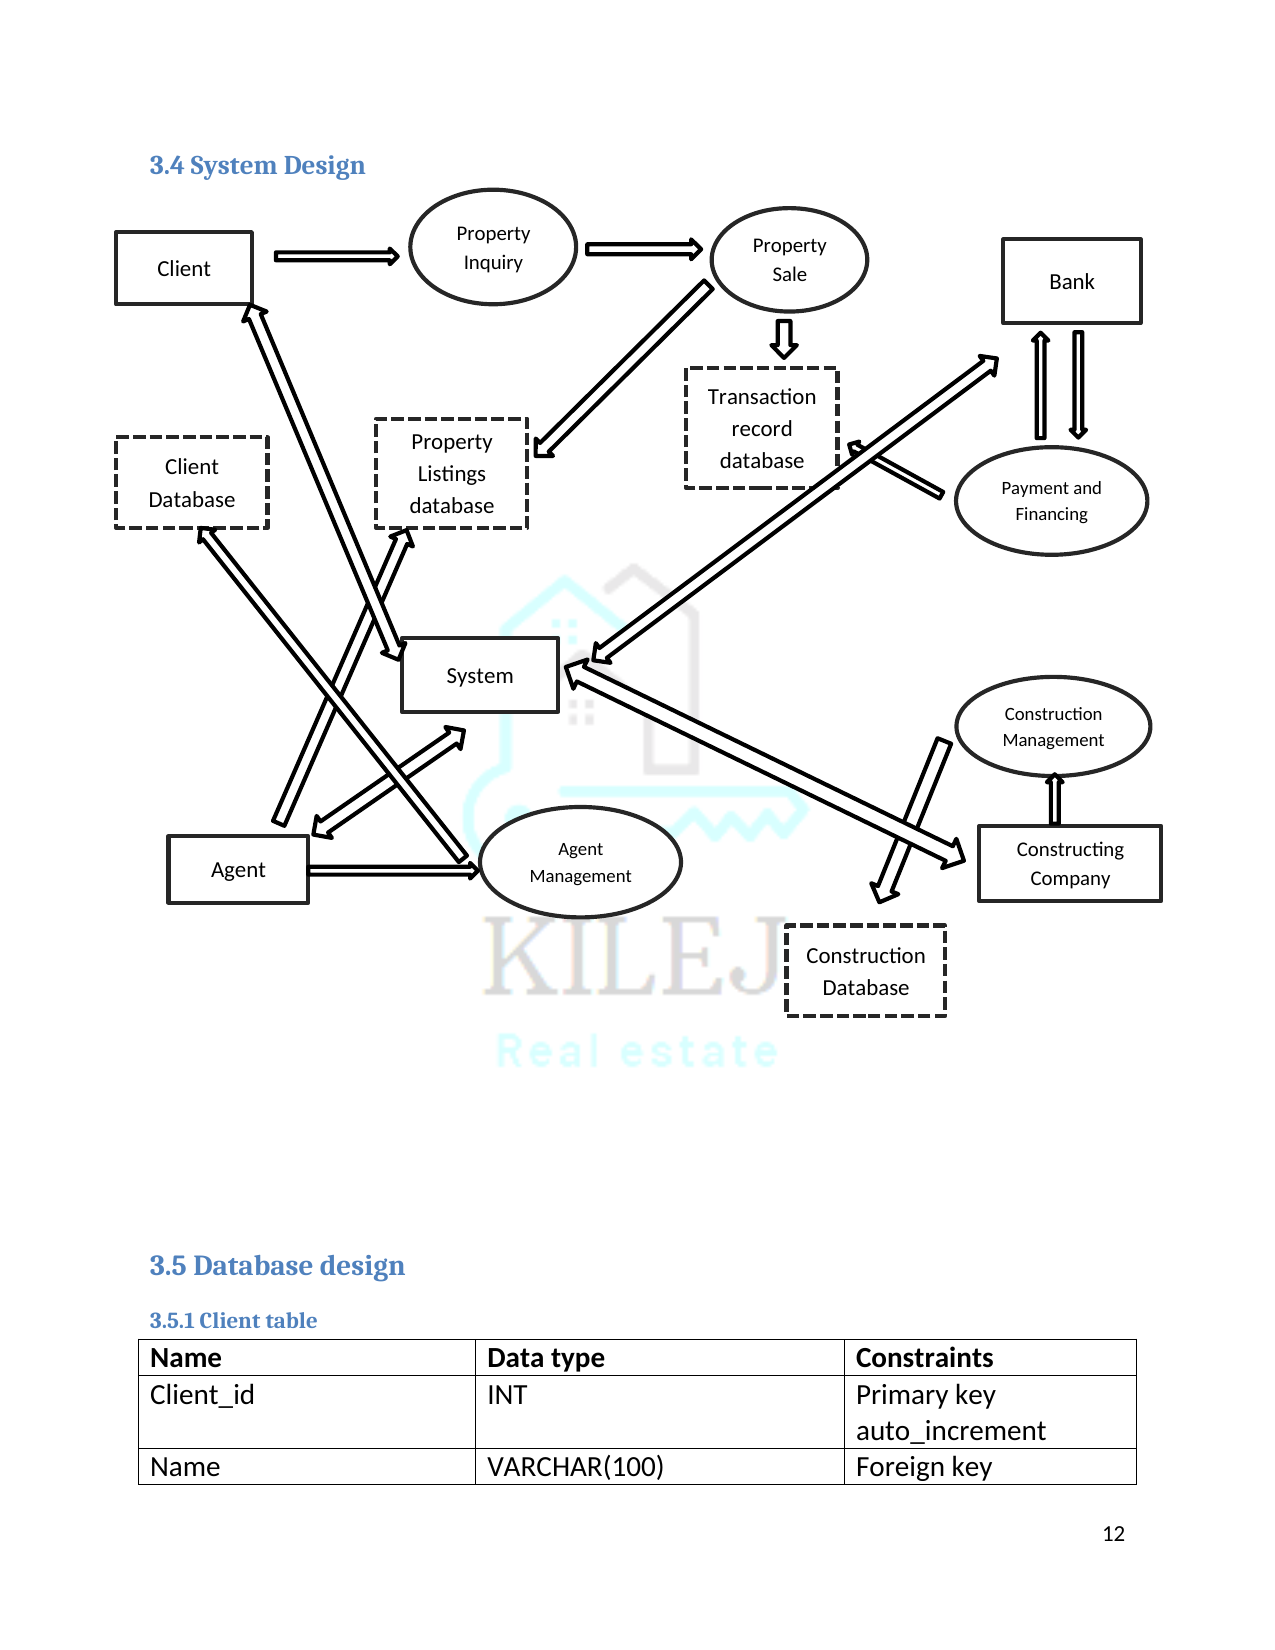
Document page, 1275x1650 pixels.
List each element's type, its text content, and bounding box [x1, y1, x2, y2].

table_cell VARCHAR(100) [476, 1449, 844, 1484]
table_cell INT [476, 1376, 844, 1447]
table_cell Name [139, 1449, 475, 1484]
subtitle 3.5 Database design [150, 1249, 1125, 1282]
table_cell Foreign key [845, 1449, 1136, 1484]
table_header Data type [476, 1340, 844, 1375]
table_cell Primary key auto_increment [845, 1376, 1136, 1447]
table_header Name [139, 1340, 475, 1375]
subtitle 3.5.1 Client table [150, 1308, 1125, 1335]
table_cell Client_id [139, 1376, 475, 1447]
table_header Constraints [845, 1340, 1136, 1375]
subtitle 3.4 System Design [150, 150, 1125, 181]
